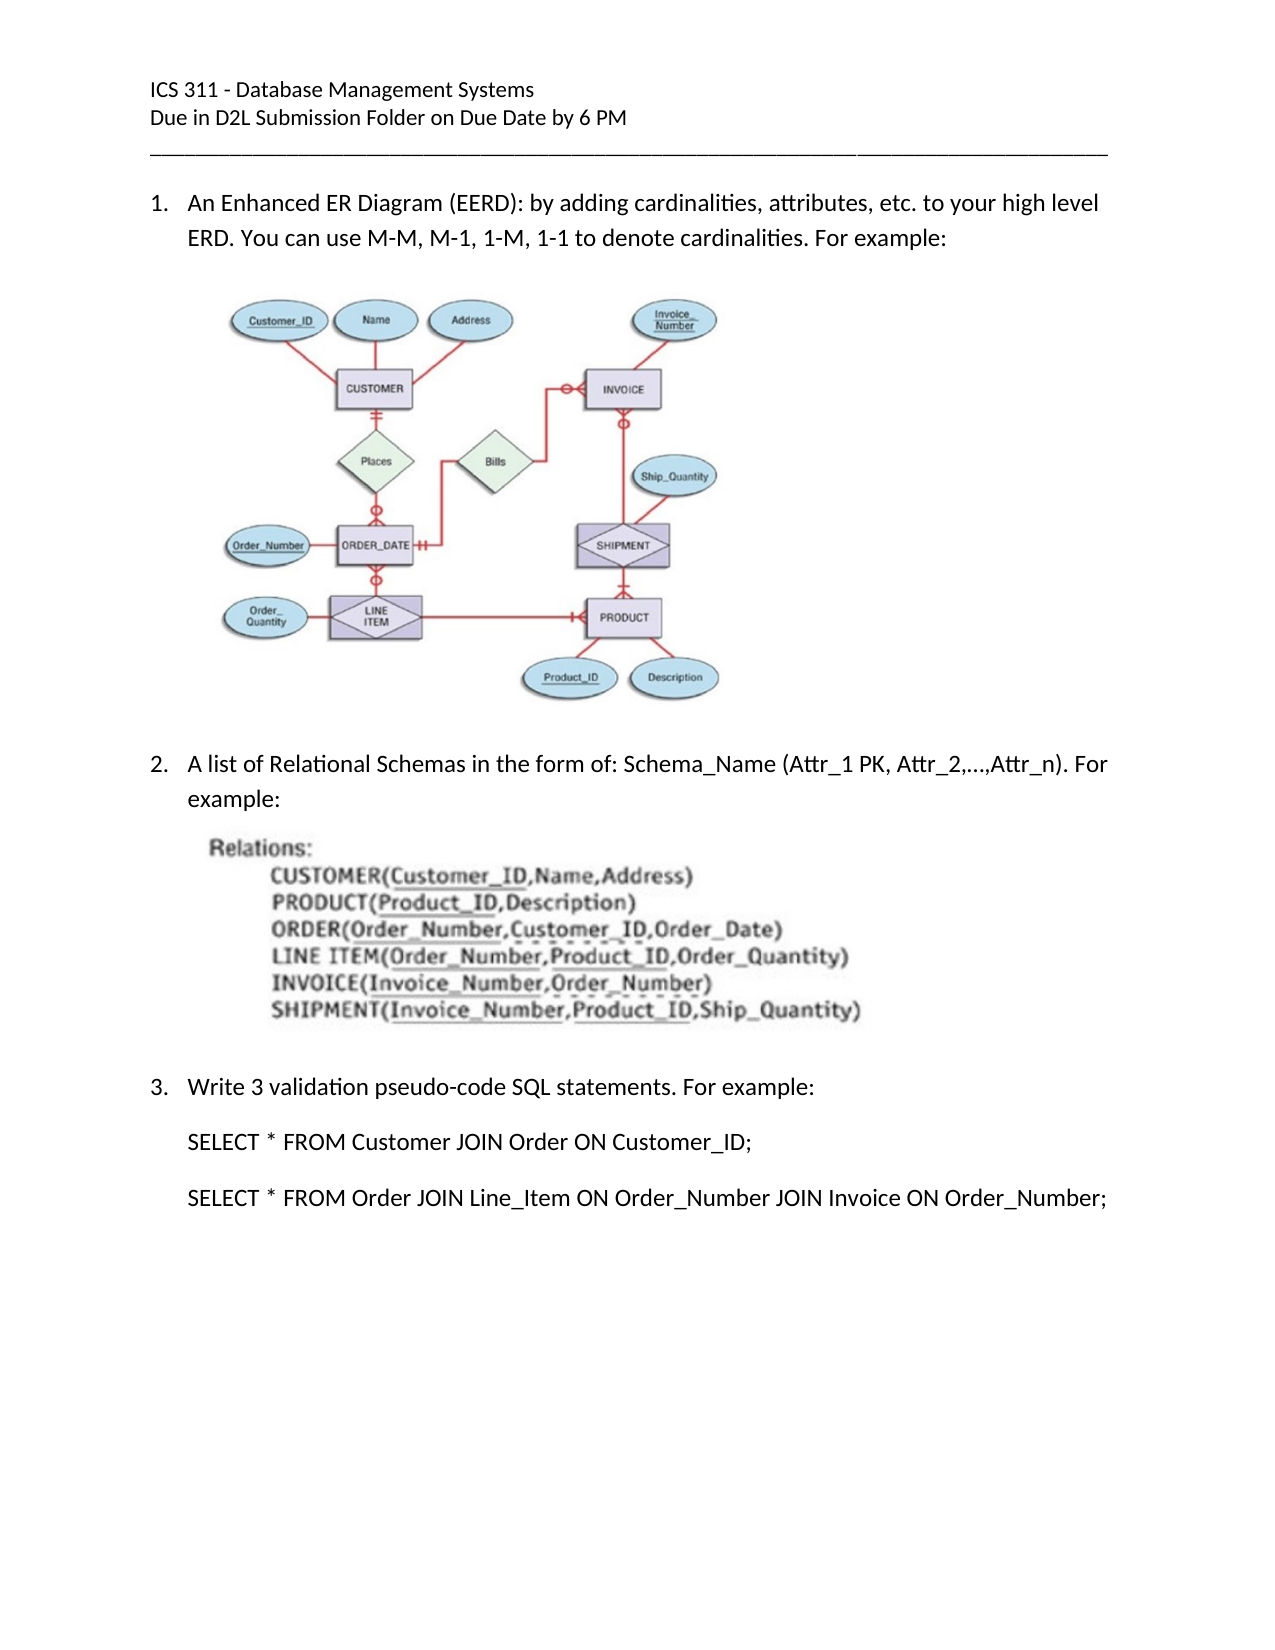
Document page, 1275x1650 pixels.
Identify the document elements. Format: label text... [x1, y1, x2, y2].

list A list of Relational Schemas in the form of: Schema_Name (Attr_1 PK, Attr_2,…,Attr_n). For example: [150, 748, 1125, 813]
list Write 3 validation pseudo-code SQL statements. For example: [150, 1071, 1125, 1101]
picture [187, 292, 737, 709]
text SELECT * FROM Customer JOIN Order ON Customer_ID; [150, 1126, 1125, 1157]
list An Enhanced ER Diagram (EERD): by adding cardinalities, attributes, etc. to your high level ERD. You can use M-M, M-1, 1-M, 1-1 to denote cardinalities. For example: [150, 187, 1125, 253]
text SELECT * FROM Order JOIN Line_Item ON Order_Number JOIN Invoice ON Order_Number; [150, 1182, 1125, 1213]
picture [187, 818, 886, 1032]
